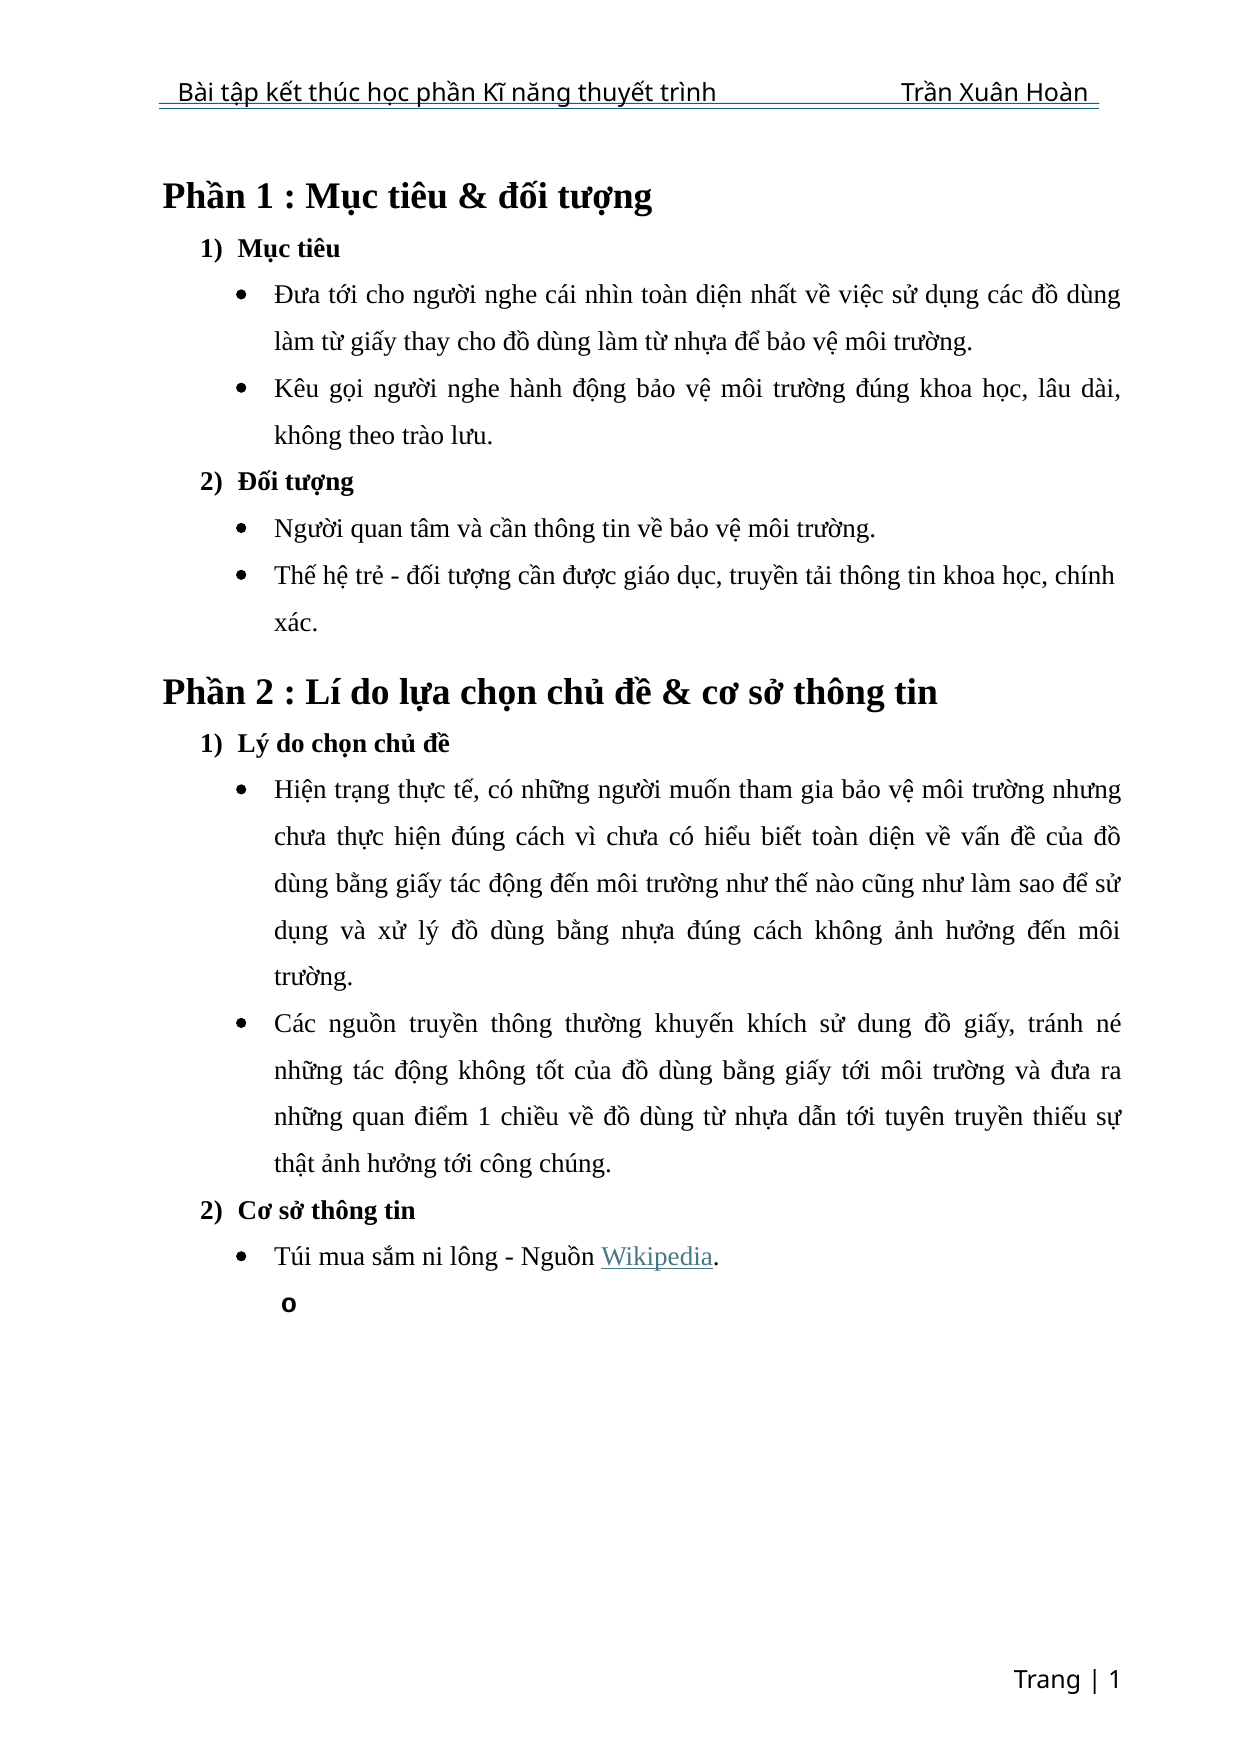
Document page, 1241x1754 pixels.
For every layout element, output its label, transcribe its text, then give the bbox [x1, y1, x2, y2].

list Cơ sở thông tin [200, 1194, 1122, 1225]
list Túi mua sắm ni lông - Nguồn Wikipedia. [236, 1241, 1122, 1272]
list Hiện trạng thực tế, có những người muốn tham gia bảo vệ môi trường nhưng chưa thực hiện đúng cách vì chưa có hiểu biết toàn diện về vấn đề của đồ dùng bằng giấy tác động đến môi trường như thế nào cũng như làm sao để sử dụng và xử lý đồ dùng bằng nhựa đúng cách không ảnh hưởng đến môi trường. [236, 774, 1122, 992]
list Lý do chọn chủ đề [200, 727, 1122, 758]
list Đưa tới cho người nghe cái nhìn toàn diện nhất về việc sử dụng các đồ dùng làm từ giấy thay cho đồ dùng làm từ nhựa để bảo vệ môi trường. [236, 278, 1122, 356]
subtitle Phần 2 : Lí do lựa chọn chủ đề & cơ sở thông tin [162, 669, 1122, 712]
list Người quan tâm và cần thông tin về bảo vệ môi trường. [236, 512, 1122, 543]
subtitle Phần 1 : Mục tiêu & đối tượng [162, 174, 1122, 217]
list Kêu gọi người nghe hành động bảo vệ môi trường đúng khoa học, lâu dài, không theo trào lưu. [236, 372, 1122, 450]
list Mục tiêu [200, 232, 1122, 263]
list Đối tượng [200, 465, 1122, 497]
list Thế hệ trẻ - đối tượng cần được giáo dục, truyền tải thông tin khoa học, chính xác. [236, 559, 1122, 637]
list Các nguồn truyền thông thường khuyến khích sử dung đồ giấy, tránh né những tác động không tốt của đồ dùng bằng giấy tới môi trường và đưa ra những quan điểm 1 chiều về đồ dùng từ nhựa dẫn tới tuyên truyền thiếu sự thật ảnh hưởng tới công chúng. [236, 1007, 1122, 1178]
